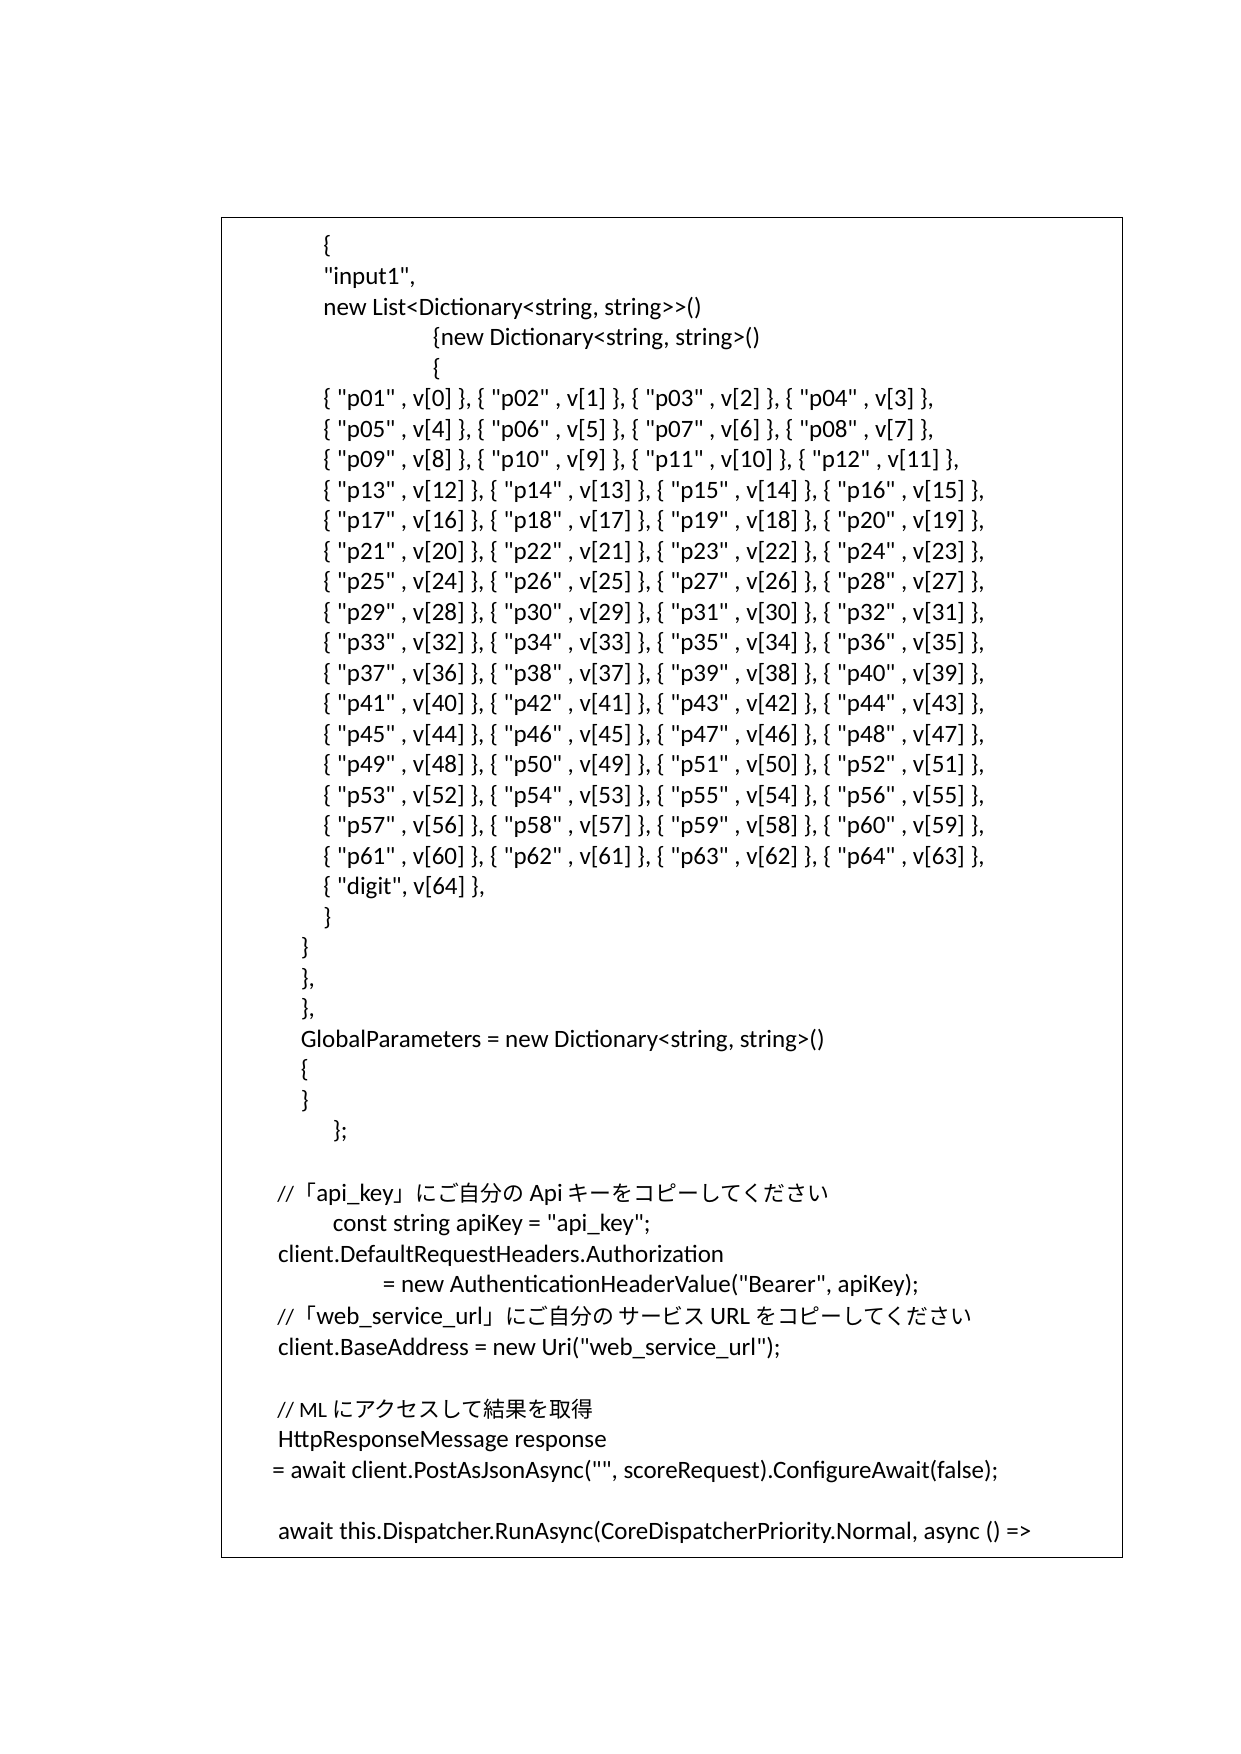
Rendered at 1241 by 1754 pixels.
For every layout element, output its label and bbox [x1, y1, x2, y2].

table_header [222, 218, 1122, 1557]
